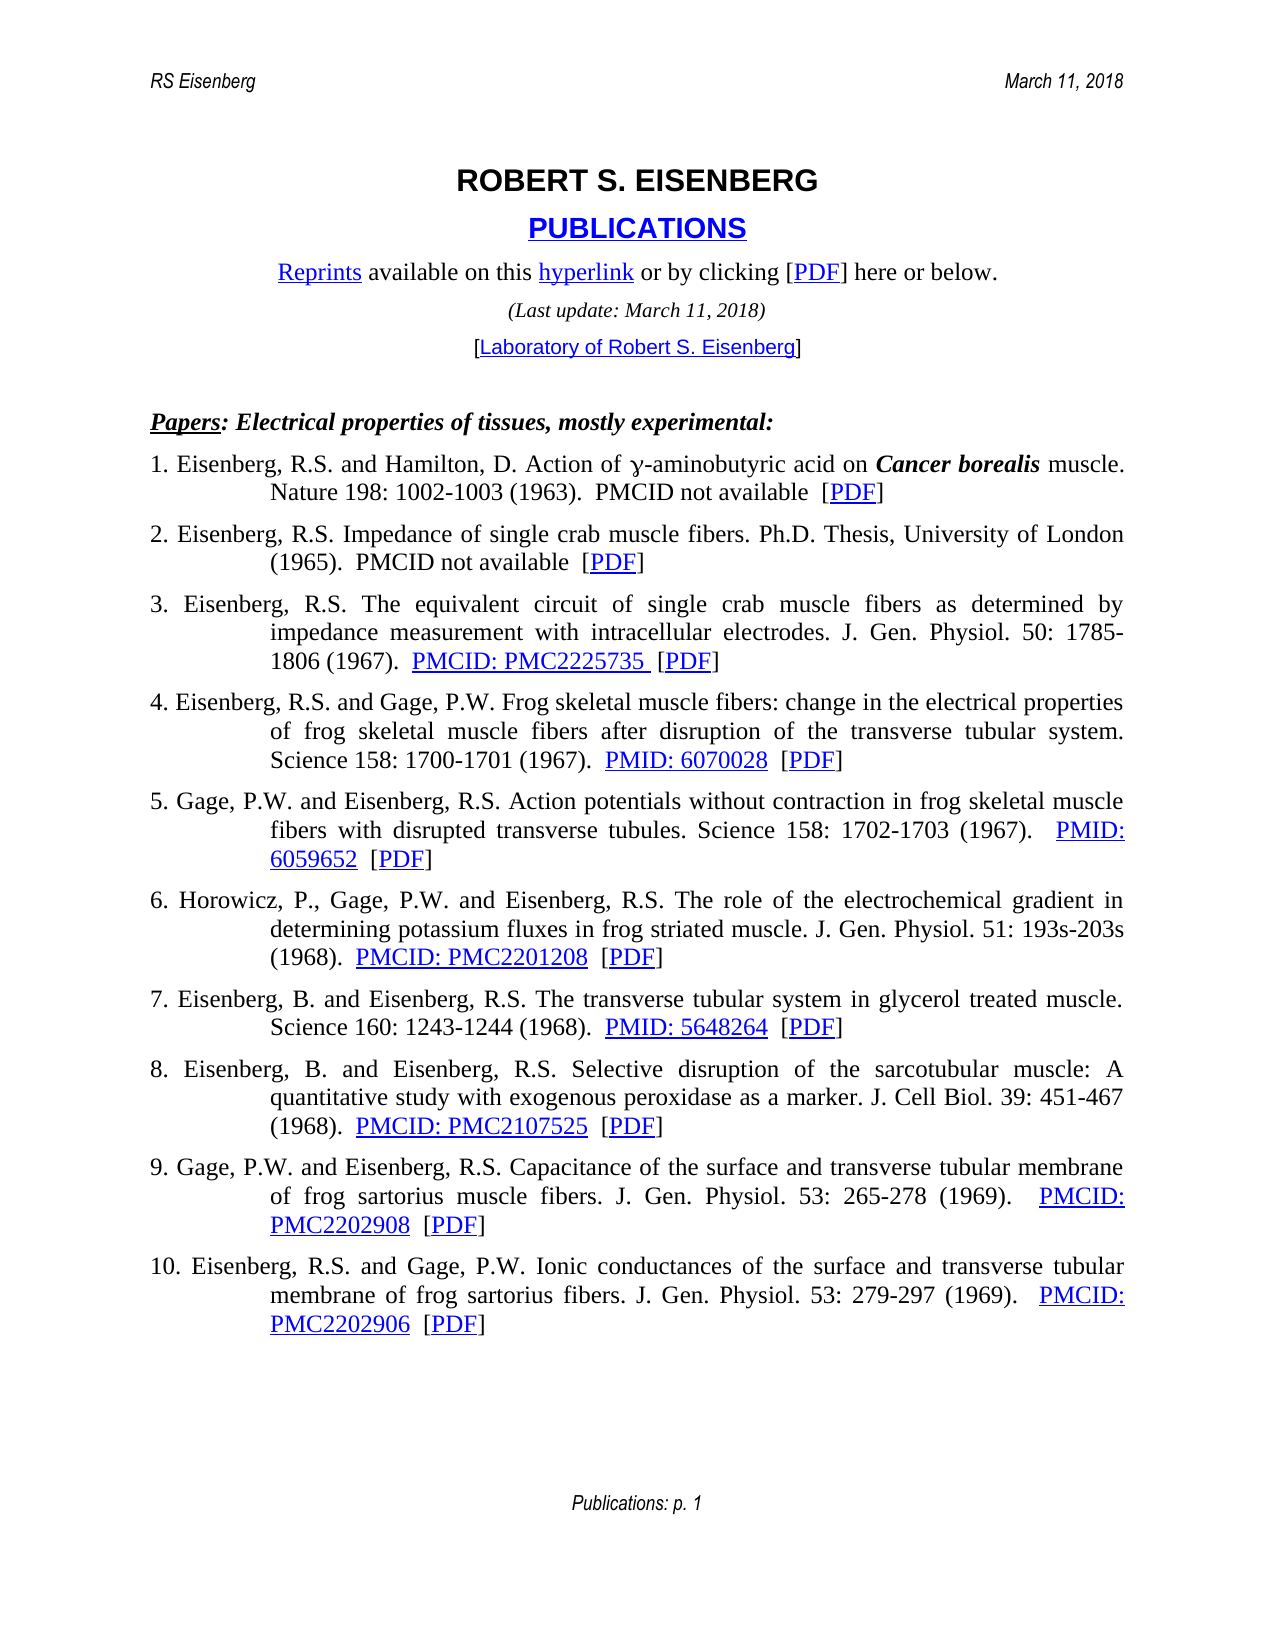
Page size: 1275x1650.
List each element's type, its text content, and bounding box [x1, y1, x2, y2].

text Reprints available on this hyperlink or by clicking [PDF] here or below. [150, 257, 1125, 285]
text 2. Eisenberg, R.S. Impedance of single crab muscle fibers. Ph.D. Thesis, University of London (1965). PMCID not available [PDF] [150, 519, 1125, 576]
text 10. Eisenberg, R.S. and Gage, P.W. Ionic conductances of the surface and transverse tubular membrane of frog sartorius fibers. J. Gen. Physiol. 53: 279-297 (1969). PMCID: PMC2202906 [PDF] [150, 1251, 1125, 1337]
text PUBLICATIONS [150, 211, 1125, 244]
text 7. Eisenberg, B. and Eisenberg, R.S. The transverse tubular system in glycerol treated muscle. Science 160: 1243-1244 (1968). PMID: 5648264 [PDF] [150, 984, 1125, 1041]
text 8. Eisenberg, B. and Eisenberg, R.S. Selective disruption of the sarcotubular muscle: A quantitative study with exogenous peroxidase as a marker. J. Cell Biol. 39: 451-467 (1968). PMCID: PMC2107525 [PDF] [150, 1054, 1125, 1140]
text 6. Horowicz, P., Gage, P.W. and Eisenberg, R.S. The role of the electrochemical gradient in determining potassium fluxes in frog striated muscle. J. Gen. Physiol. 51: 193s-203s (1968). PMCID: PMC2201208 [PDF] [150, 885, 1125, 971]
text Papers: Electrical properties of tissues, mostly experimental: [150, 407, 1125, 436]
text ROBERT S. EISENBERG [150, 162, 1125, 198]
text 3. Eisenberg, R.S. The equivalent circuit of single crab muscle fibers as determined by impedance measurement with intracellular electrodes. J. Gen. Physiol. 50: 1785-1806 (1967). PMCID: PMC2225735 [PDF] [150, 589, 1125, 675]
text 1. Eisenberg, R.S. and Hamilton, D. Action of -aminobutyric acid on Cancer borealis muscle. Nature 198: 1002-1003 (1963). PMCID not available [PDF] [150, 449, 1125, 506]
text (Last update: March 11, 2018) [150, 298, 1125, 322]
text 5. Gage, P.W. and Eisenberg, R.S. Action potentials without contraction in frog skeletal muscle fibers with disrupted transverse tubules. Science 158: 1702-1703 (1967). PMID: 6059652 [PDF] [150, 786, 1125, 872]
text 9. Gage, P.W. and Eisenberg, R.S. Capacitance of the surface and transverse tubular membrane of frog sartorius muscle fibers. J. Gen. Physiol. 53: 265-278 (1969). PMCID: PMC2202908 [PDF] [150, 1152, 1125, 1239]
text 4. Eisenberg, R.S. and Gage, P.W. Frog skeletal muscle fibers: change in the electrical properties of frog skeletal muscle fibers after disruption of the transverse tubular system. Science 158: 1700-1701 (1967). PMID: 6070028 [PDF] [150, 687, 1125, 774]
text [Laboratory of Robert S. Eisenberg] [150, 334, 1125, 358]
